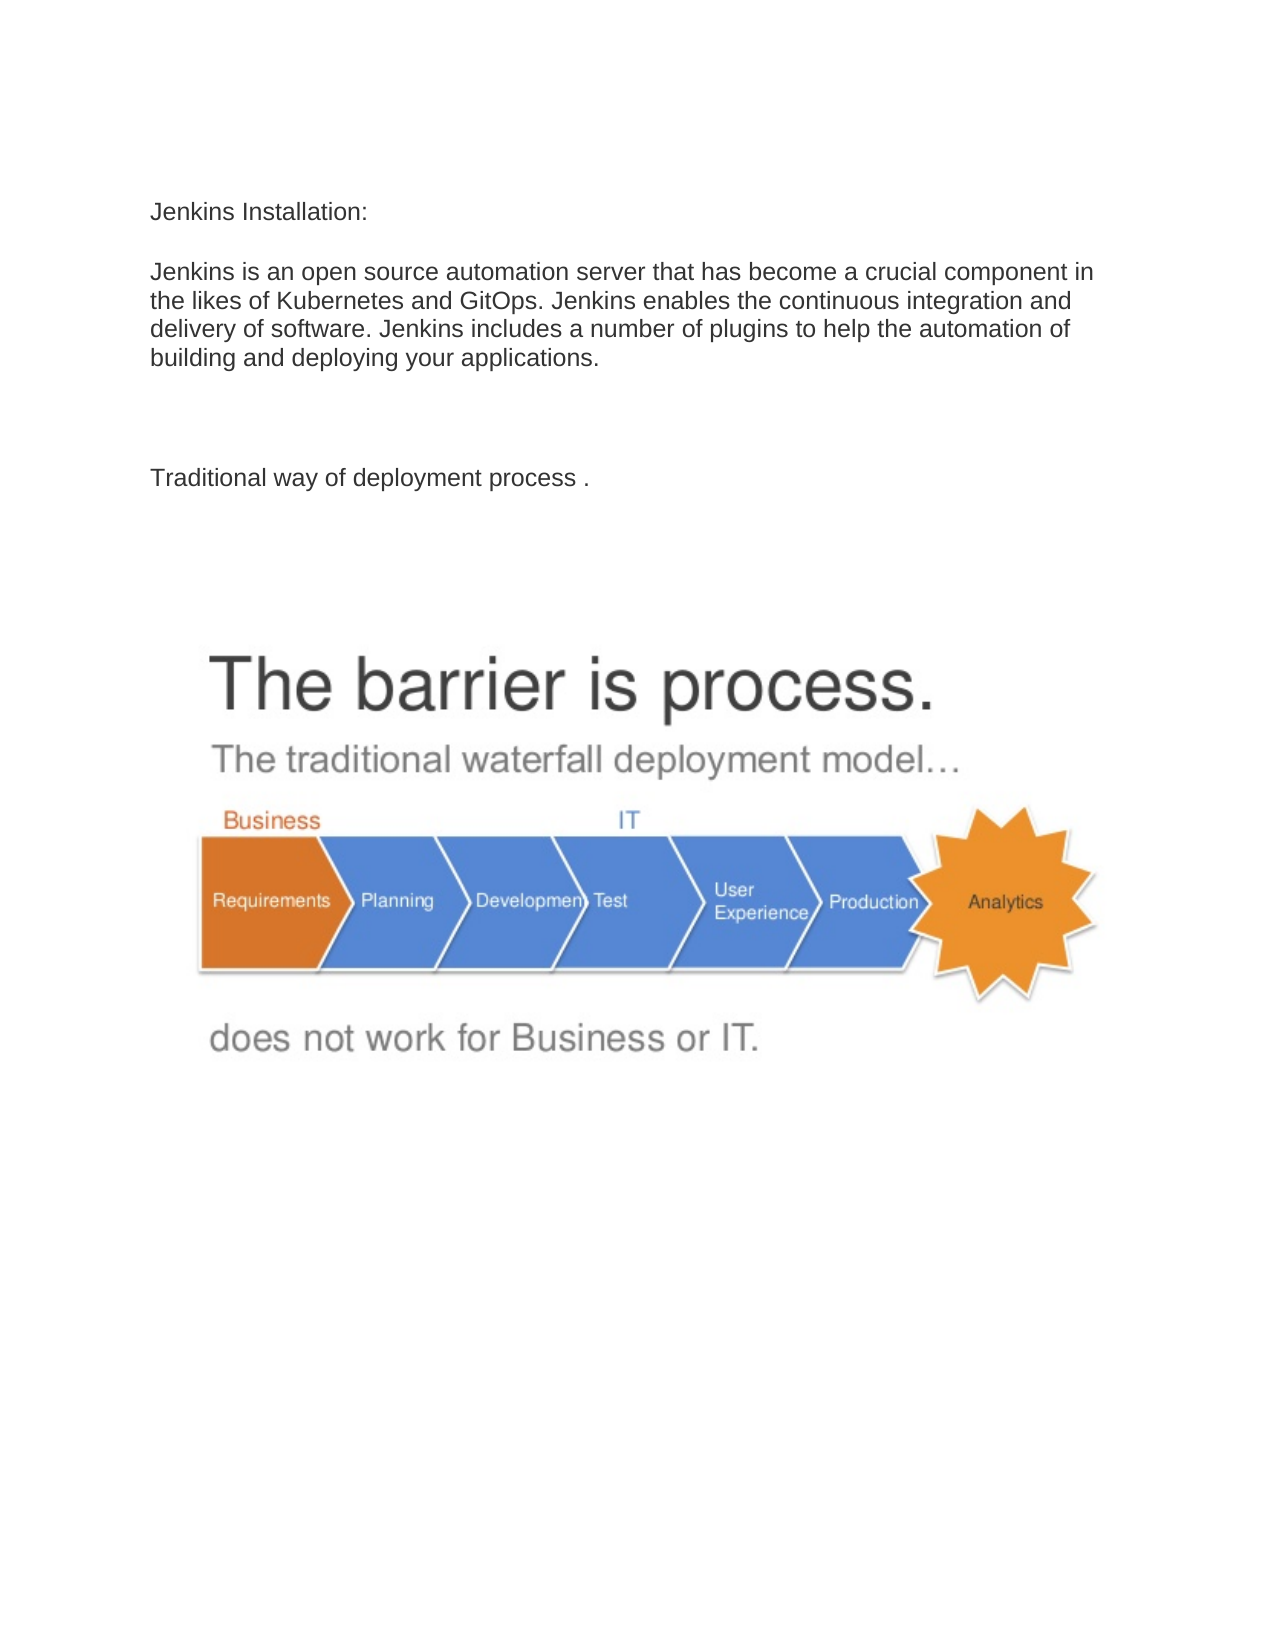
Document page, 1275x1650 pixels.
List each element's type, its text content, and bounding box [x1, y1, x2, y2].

text Jenkins Installation: [150, 197, 1125, 226]
picture [150, 523, 1125, 1256]
text Traditional way of deployment process . [150, 463, 1125, 492]
text Jenkins is an open source automation server that has become a crucial component in the likes of Kubernetes and GitOps. Jenkins enables the continuous integration and delivery of software. Jenkins includes a number of plugins to help the automation of building and deploying your applications. [150, 257, 1125, 372]
